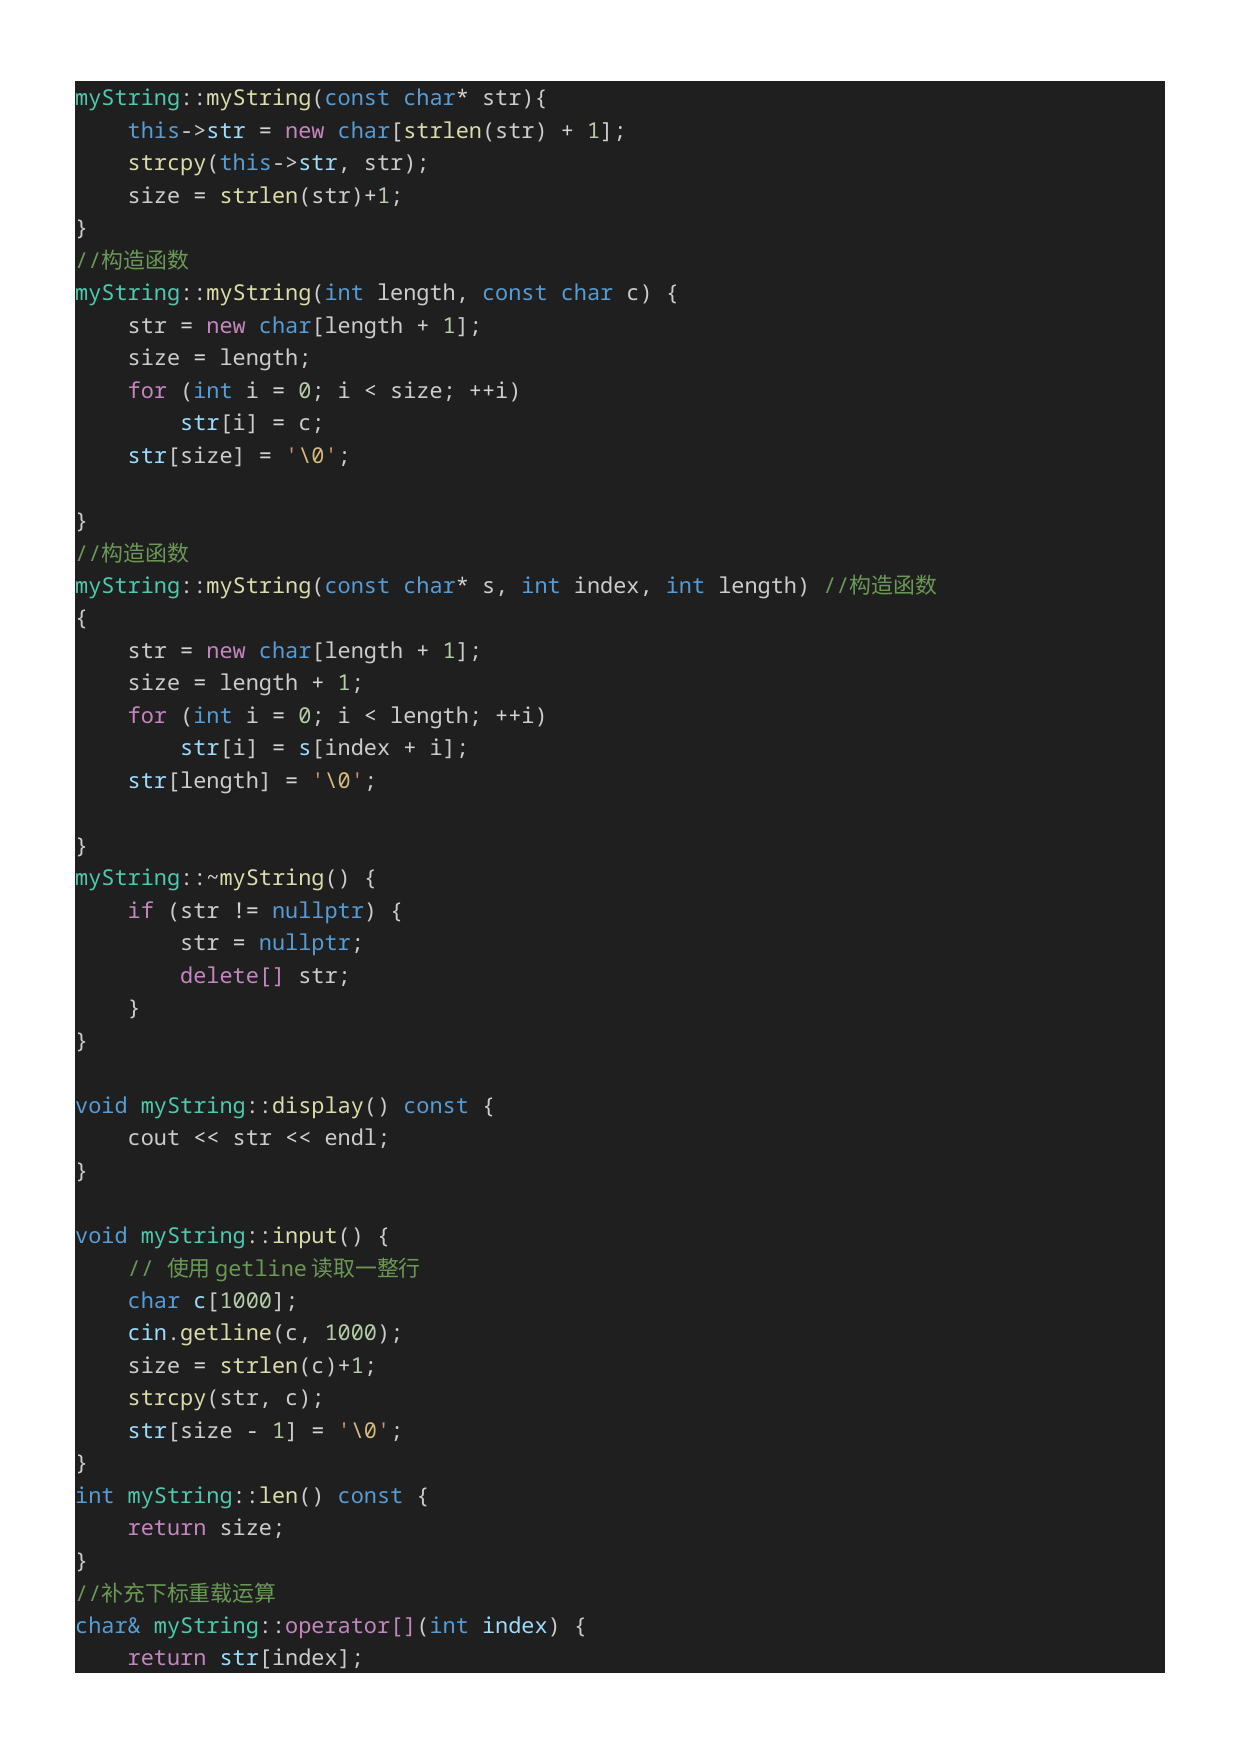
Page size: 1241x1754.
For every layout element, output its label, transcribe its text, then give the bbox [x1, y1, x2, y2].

text cout << str << endl; [75, 1121, 1165, 1153]
text str[size - 1] = '\0'; [75, 1413, 1165, 1446]
text strcpy(this->str, str); [75, 146, 1165, 178]
text //构造函数 [75, 536, 1165, 568]
text size = strlen(c)+1; [75, 1348, 1165, 1381]
text // 使用getline读取一整行 [75, 1251, 1165, 1283]
text str = new char[length + 1]; [75, 633, 1165, 666]
text myString::myString(const char* s, int index, int length) //构造函数 [75, 568, 1165, 601]
text str[i] = s[index + i]; [75, 731, 1165, 763]
text cin.getline(c, 1000); [75, 1316, 1165, 1348]
text } [75, 1543, 1165, 1576]
text myString::myString(const char* str){ [75, 81, 1165, 113]
text } [75, 1446, 1165, 1478]
text { [75, 601, 1165, 633]
text myString::~myString() { [75, 861, 1165, 893]
text str[size] = '\0'; [75, 438, 1165, 471]
text for (int i = 0; i < length; ++i) [75, 698, 1165, 731]
text str[i] = c; [75, 406, 1165, 438]
text } [75, 991, 1165, 1023]
text } [75, 503, 1165, 536]
text str[length] = '\0'; [75, 763, 1165, 796]
text delete[] str; [75, 958, 1165, 991]
text void myString::input() { [75, 1218, 1165, 1251]
text } [75, 1023, 1165, 1056]
text //构造函数 [75, 243, 1165, 276]
text for (int i = 0; i < size; ++i) [75, 373, 1165, 406]
text size = length; [75, 341, 1165, 373]
text str = nullptr; [75, 926, 1165, 958]
text strcpy(str, c); [75, 1381, 1165, 1413]
text myString::myString(int length, const char c) { [75, 276, 1165, 308]
text return size; [75, 1511, 1165, 1543]
text char c[1000]; [75, 1283, 1165, 1316]
text } [75, 211, 1165, 243]
text } [75, 828, 1165, 861]
text size = strlen(str)+1; [75, 178, 1165, 211]
text void myString::display() const { [75, 1088, 1165, 1121]
text size = length + 1; [75, 666, 1165, 698]
text str = new char[length + 1]; [75, 308, 1165, 341]
text return str[index]; [75, 1641, 1165, 1673]
text this->str = new char[strlen(str) + 1]; [75, 113, 1165, 146]
text } [75, 1153, 1165, 1186]
text int myString::len() const { [75, 1478, 1165, 1511]
text char& myString::operator[](int index) { [75, 1608, 1165, 1641]
text if (str != nullptr) { [75, 893, 1165, 926]
text //补充下标重载运算 [75, 1576, 1165, 1608]
